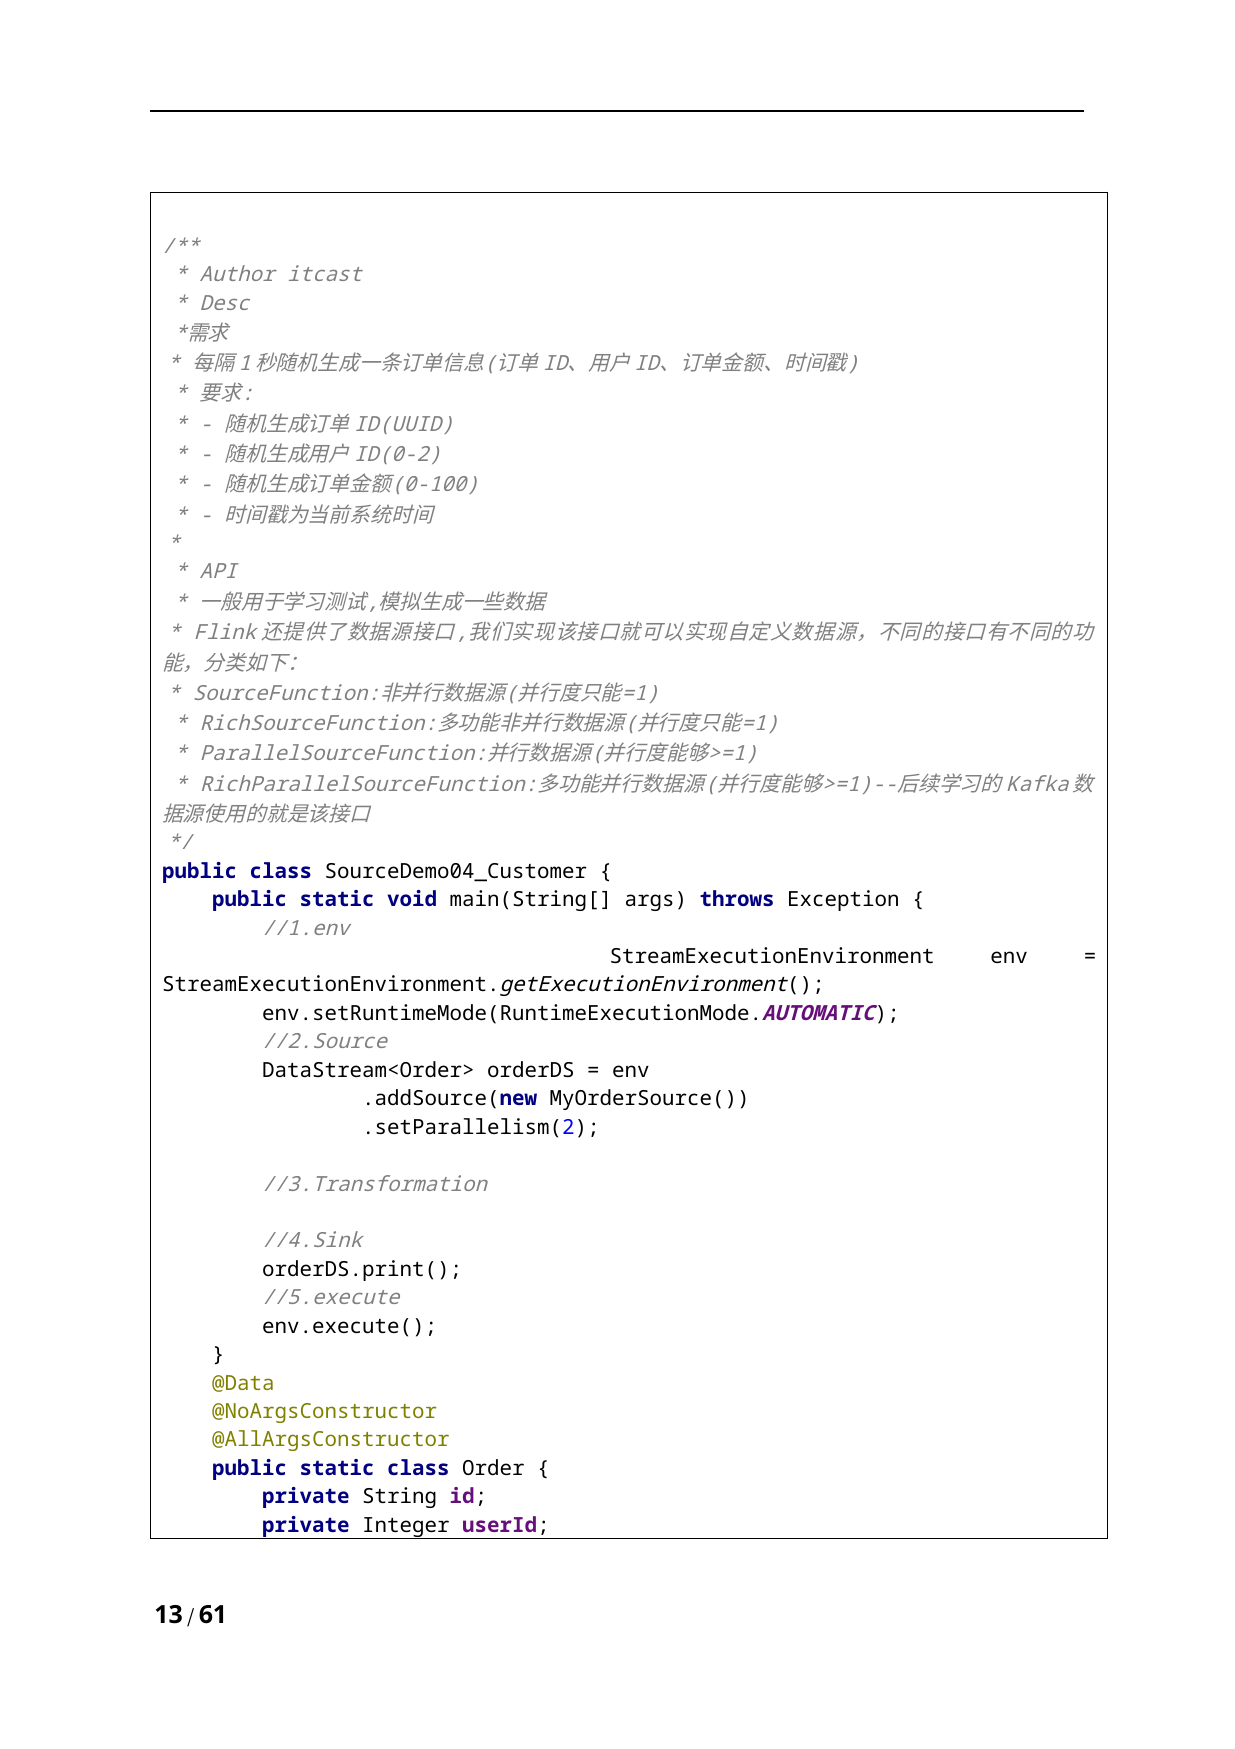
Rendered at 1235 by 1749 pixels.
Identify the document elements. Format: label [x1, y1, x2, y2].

table_header [151, 193, 1107, 1538]
